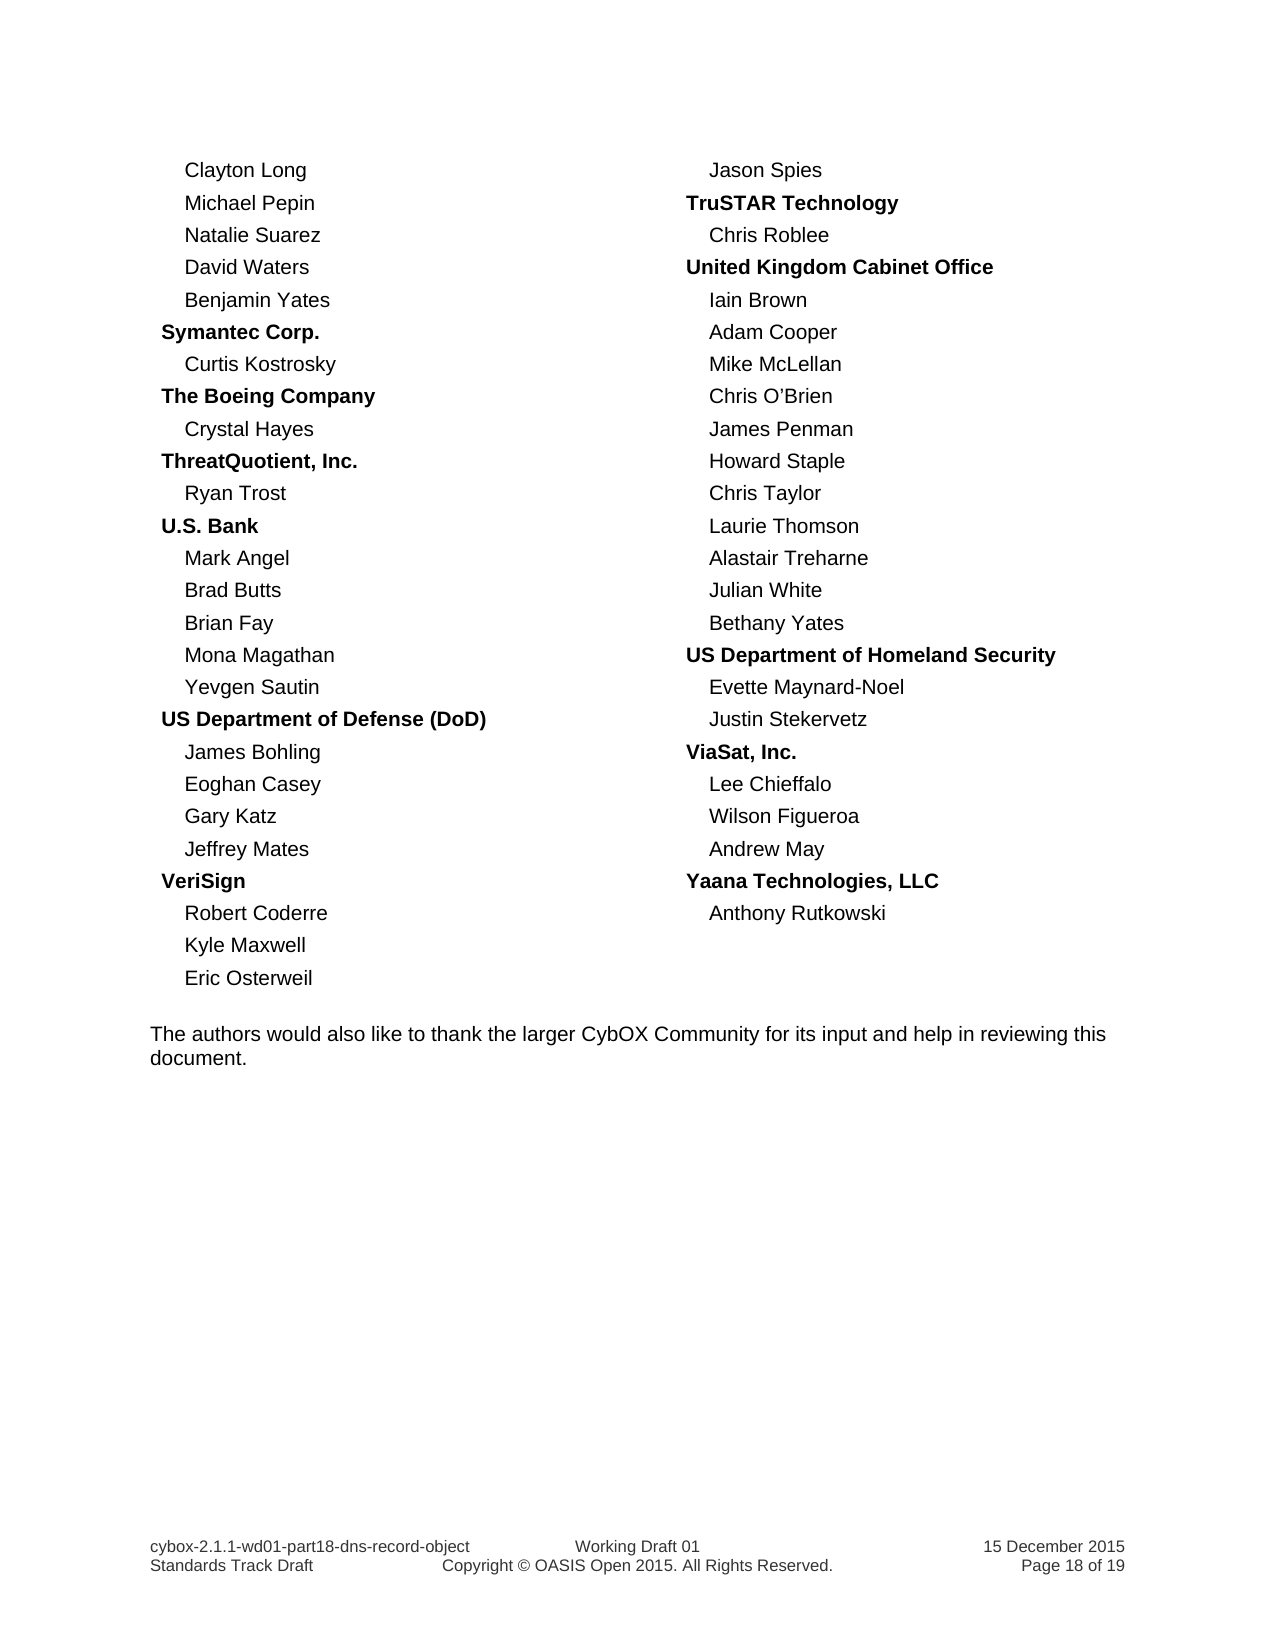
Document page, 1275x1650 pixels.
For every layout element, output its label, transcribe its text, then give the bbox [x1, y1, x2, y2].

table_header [150, 150, 674, 998]
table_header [675, 150, 1134, 998]
text The authors would also like to thank the larger CybOX Community for its input and help in reviewing this document. [150, 1022, 1125, 1070]
